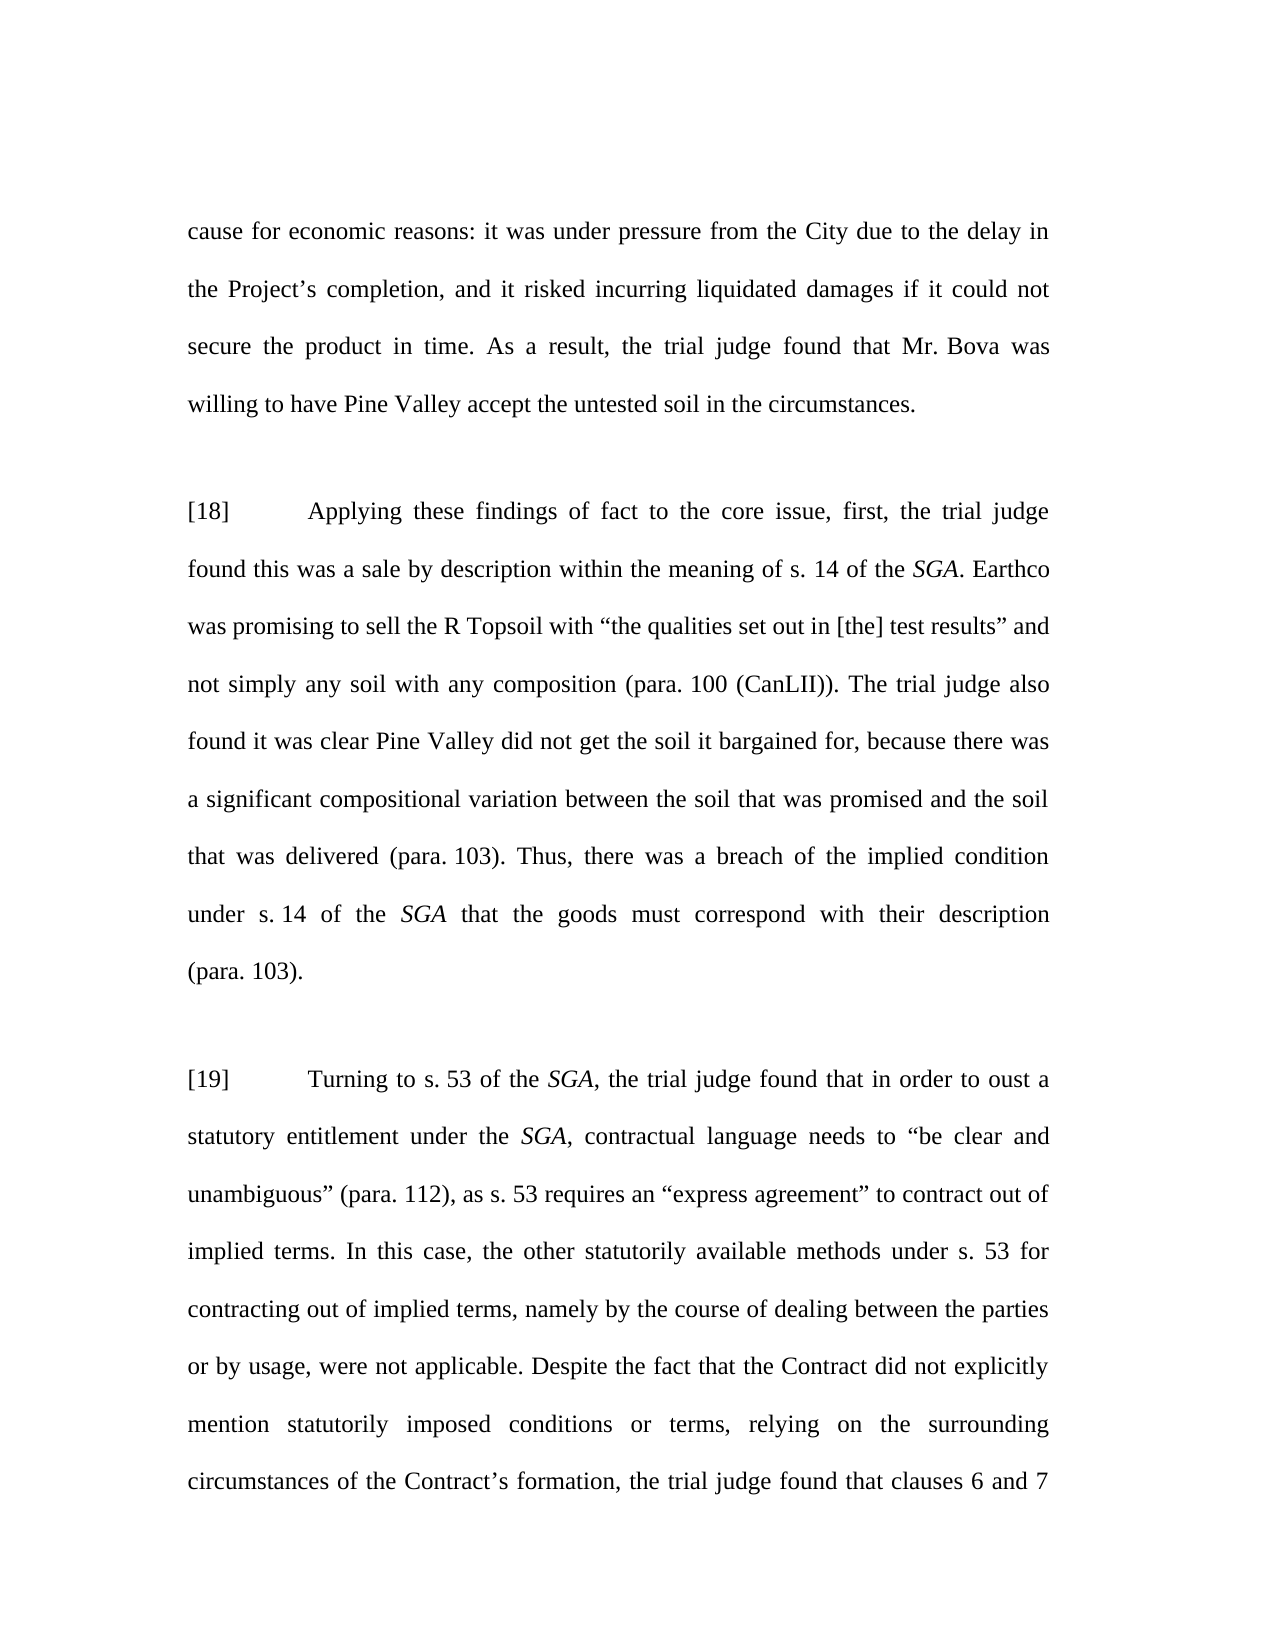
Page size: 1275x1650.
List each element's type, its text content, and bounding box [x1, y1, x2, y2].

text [187, 216, 1050, 418]
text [187, 1064, 1050, 1495]
text Applying these findings of fact to the core issue, first, the trial judge found this was a sale by description within the meaning of s. 14 of the SGA. Earthco was promising to sell the R Topsoil with “the qualities set out in [the] test results” and not simply any soil with any composition (para. 100 (CanLII)). The trial judge also found it was clear Pine Valley did not get the soil it bargained for, because there was a significant compositional variation between the soil that was promised and the soil that was delivered (para. 103). Thus, there was a breach of the implied condition under s. 14 of the SGA that the goods must correspond with their description (para. 103). [187, 496, 1050, 985]
